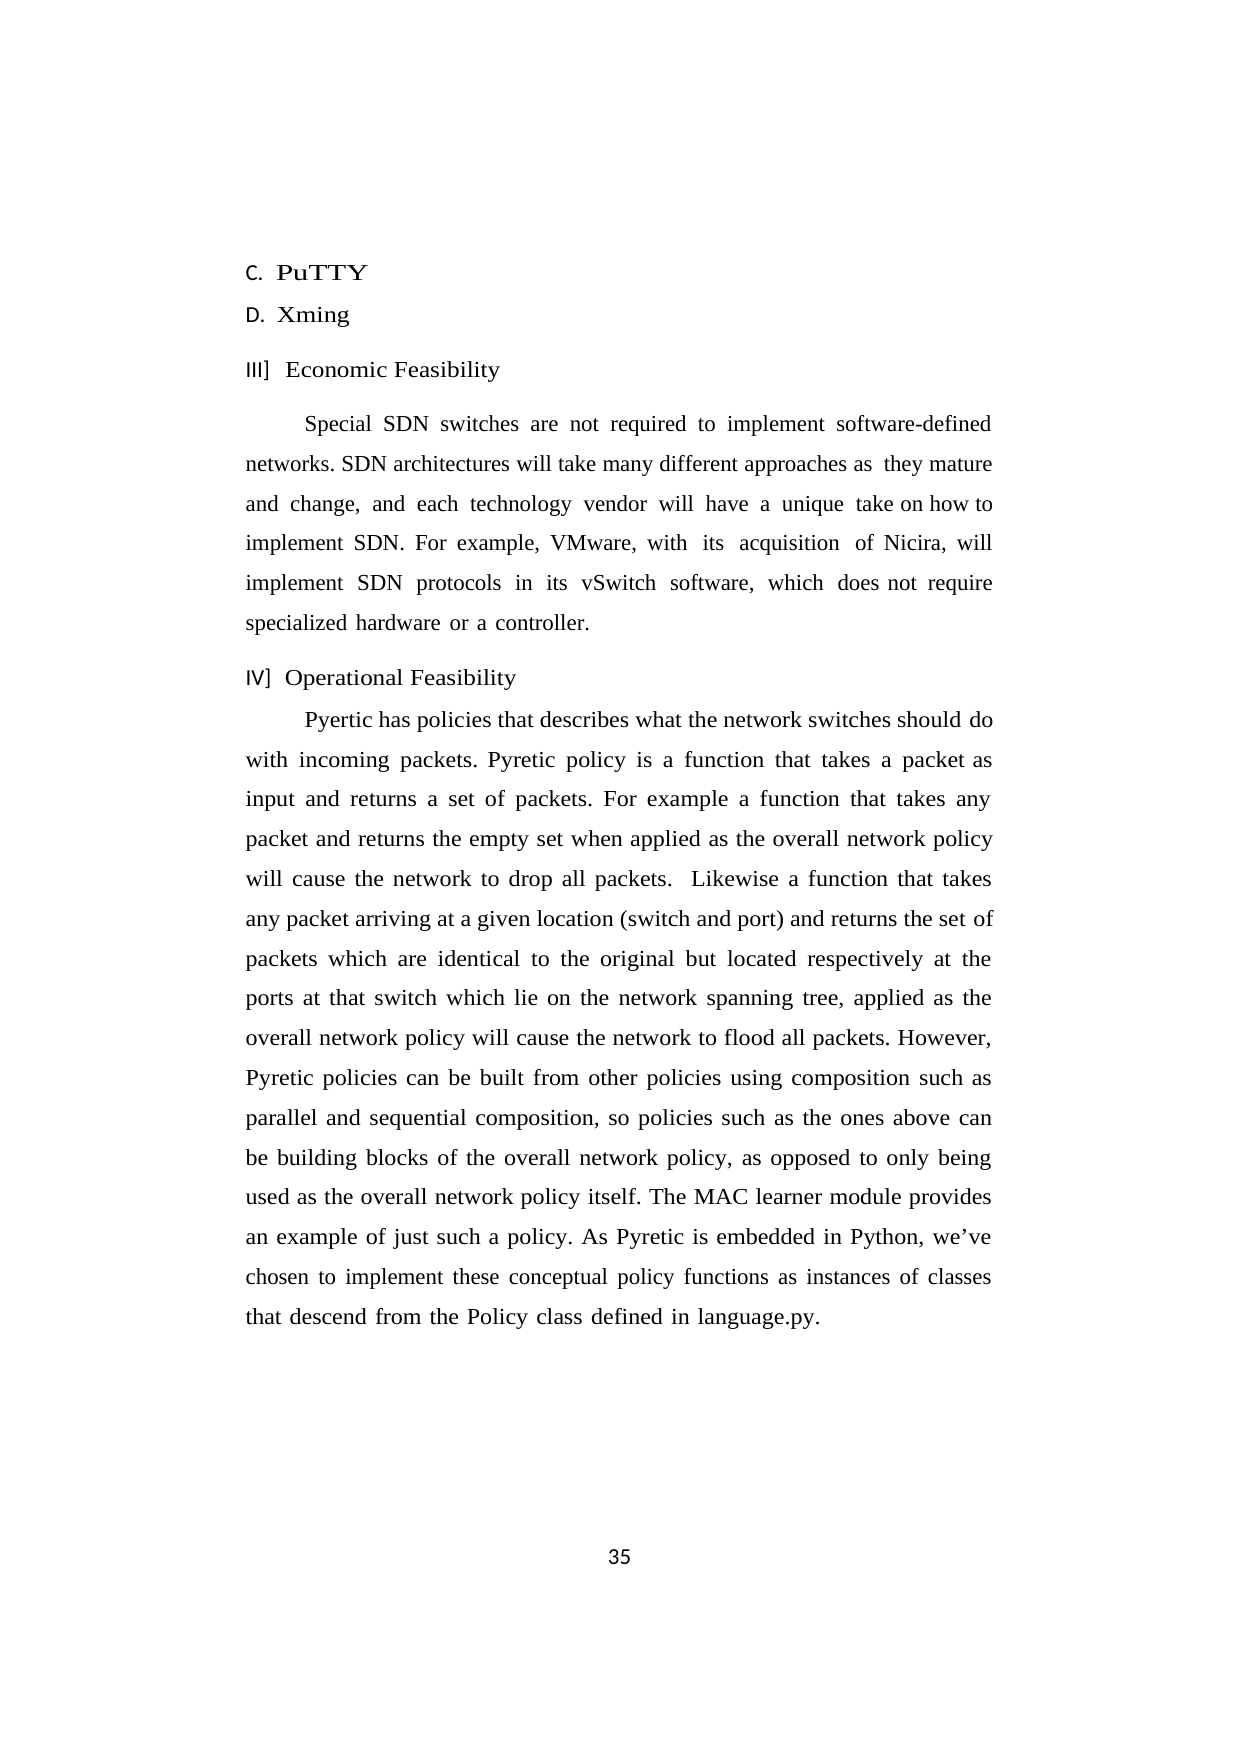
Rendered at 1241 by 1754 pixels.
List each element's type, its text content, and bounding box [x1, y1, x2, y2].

list Economic Feasibility [245, 355, 1203, 383]
text Pyertic has policies that describes what the network switches should do with incoming packets. Pyretic policy is a function that takes a packet as input and returns a set of packets. For example a function that takes any packet and returns the empty set when applied as the overall network policy will cause the network to drop all packets. Likewise a function that takes any packet arriving at a given location (switch and port) and returns the set of packets which are identical to the original but located respectively at the ports at that switch which lie on the network spanning tree, applied as the overall network policy will cause the network to flood all packets. However, Pyretic policies can be built from other policies using composition such as parallel and sequential composition, so policies such as the ones above can be building blocks of the overall network policy, as opposed to only being used as the overall network policy itself. The MAC learner module provides an example of just such a policy. As Pyretic is embedded in Python, we’ve chosen to implement these conceptual policy functions as instances of classes that descend from the Policy class defined in language.py. [245, 706, 993, 1329]
list Operational Feasibility [245, 663, 1203, 691]
text Special SDN switches are not required to implement software-defined networks. SDN architectures will take many different approaches as they mature and change, and each technology vendor will have a unique take on how to implement SDN. For example, VMware, with its acquisition of Nicira, will implement SDN protocols in its vSwitch software, which does not require specialized hardware or a controller. [245, 410, 993, 635]
list Xming [245, 300, 1203, 328]
list PuTTY [245, 258, 1203, 286]
